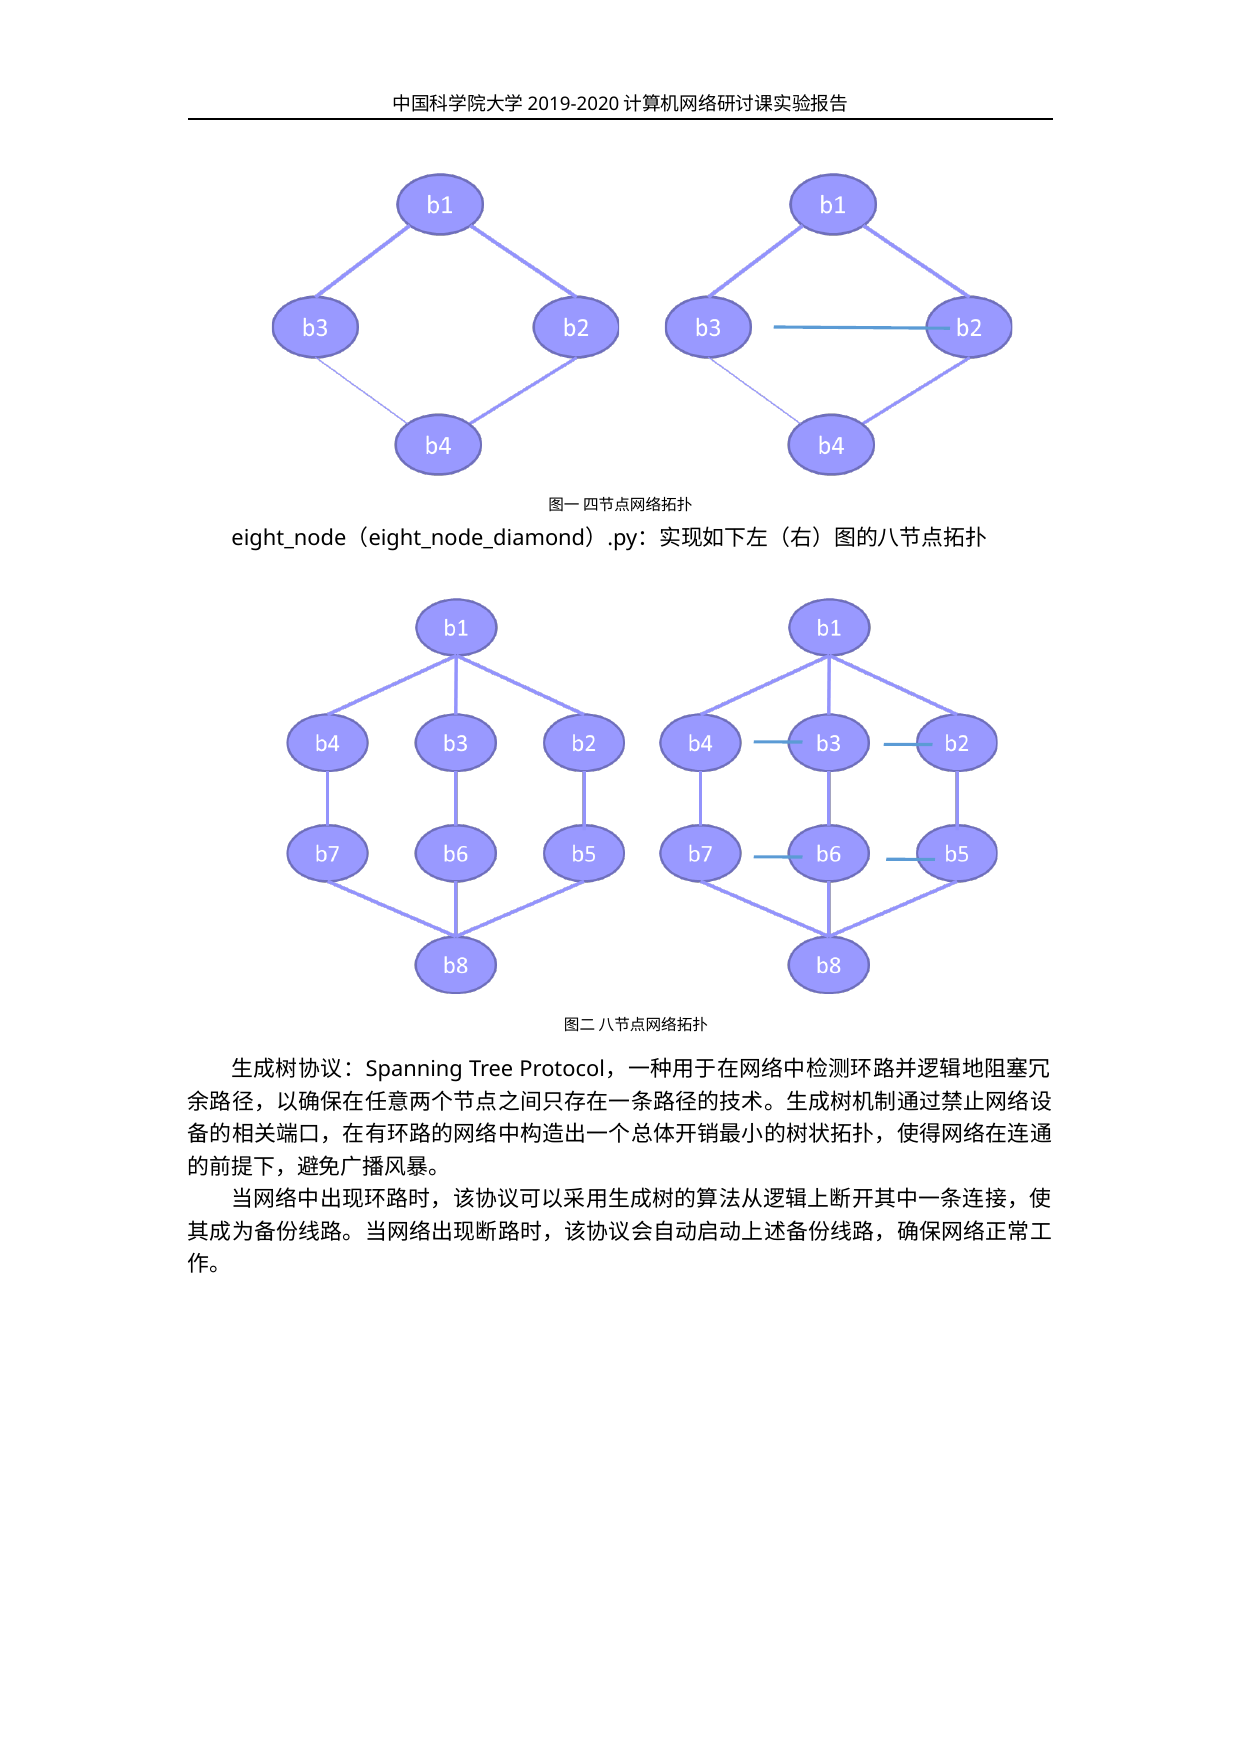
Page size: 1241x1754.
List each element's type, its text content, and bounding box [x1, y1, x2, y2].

text 图二 八节点网络拓扑 [187, 1007, 1053, 1039]
text 图一 四节点网络拓扑 [187, 487, 1053, 519]
picture [659, 598, 998, 994]
picture [664, 173, 1013, 476]
text eight_node（eight_node_diamond）.py：实现如下左（右）图的八节点拓扑 [187, 519, 1053, 552]
text 当网络中出现环路时，该协议可以采用生成树的算法从逻辑上断开其中一条连接，使其成为备份线路。当网络出现断路时，该协议会自动启动上述备份线路，确保网络正常工作。 [187, 1181, 1053, 1278]
picture [271, 173, 620, 476]
text 生成树协议：Spanning Tree Protocol，一种用于在网络中检测环路并逻辑地阻塞冗余路径，以确保在任意两个节点之间只存在一条路径的技术。生成树机制通过禁止网络设备的相关端口，在有环路的网络中构造出一个总体开销最小的树状拓扑，使得网络在连通的前提下，避免广播风暴。 [187, 1051, 1053, 1181]
picture [286, 598, 625, 994]
